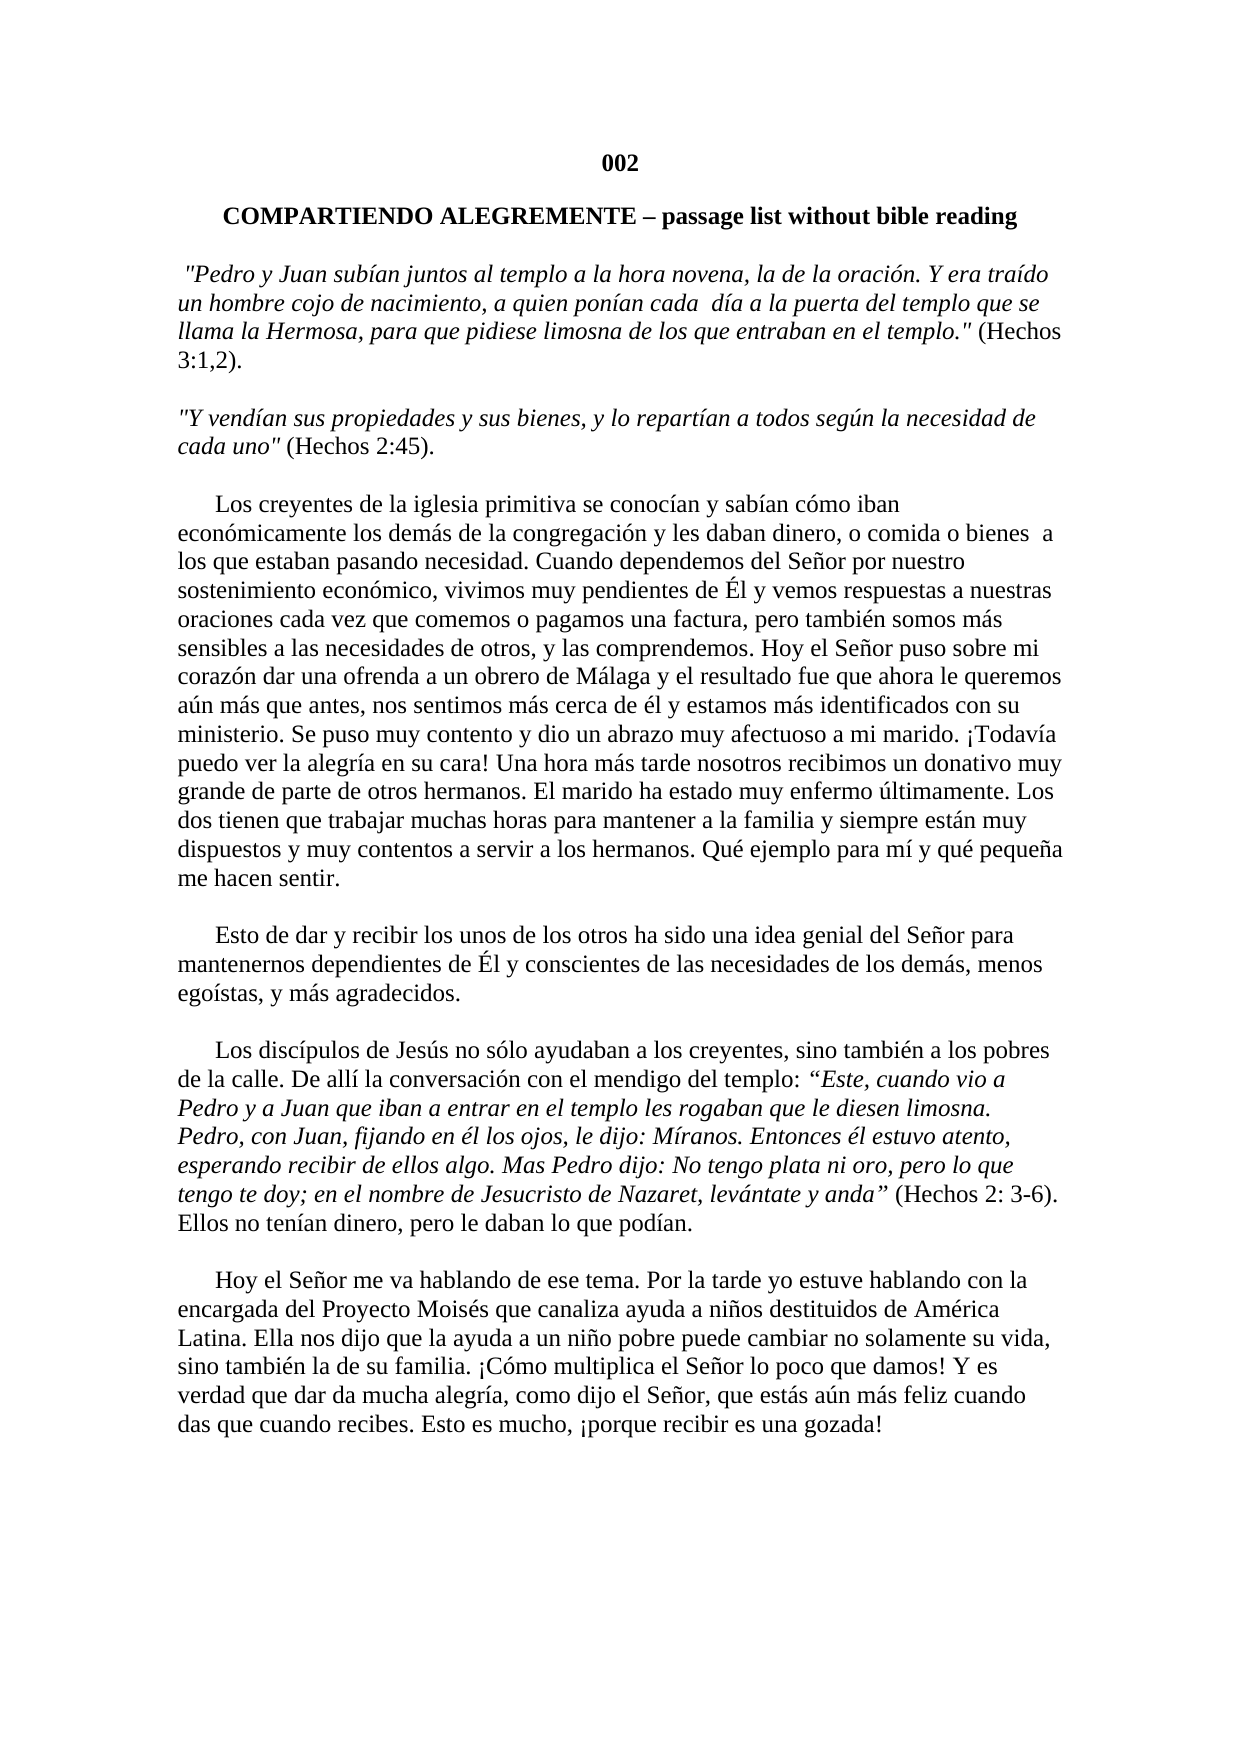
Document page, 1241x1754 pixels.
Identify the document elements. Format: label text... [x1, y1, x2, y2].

text Los discípulos de Jesús no sólo ayudaban a los creyentes, sino también a los pobres de la calle. De allí la conversación con el mendigo del templo: “Este, cuando vio a Pedro y a Juan que iban a entrar en el templo les rogaban que le diesen limosna. Pedro, con Juan, fijando en él los ojos, le dijo: Míranos. Entonces él estuvo atento, esperando recibir de ellos algo. Mas Pedro dijo: No tengo plata ni oro, pero lo que tengo te doy; en el nombre de Jesucristo de Nazaret, levántate y anda” (Hechos 2: 3-6). Ellos no tenían dinero, pero le daban lo que podían. [177, 1035, 1063, 1236]
text 002 [177, 148, 1063, 176]
text COMPARTIENDO ALEGREMENTE – passage list without bible reading [177, 201, 1063, 230]
text Hoy el Señor me va hablando de ese tema. Por la tarde yo estuve hablando con la encargada del Proyecto Moisés que canaliza ayuda a niños destituidos de América Latina. Ella nos dijo que la ayuda a un niño pobre puede cambiar no solamente su vida, sino también la de su familia. ¡Cómo multiplica el Señor lo poco que damos! Y es verdad que dar da mucha alegría, como dijo el Señor, que estás aún más feliz cuando das que cuando recibes. Esto es mucho, ¡porque recibir es una gozada! [177, 1265, 1063, 1438]
text "Y vendían sus propiedades y sus bienes, y lo repartían a todos según la necesidad de cada uno" (Hechos 2:45). [177, 403, 1063, 460]
text "Pedro y Juan subían juntos al templo a la hora novena, la de la oración. Y era traído un hombre cojo de nacimiento, a quien ponían cada día a la puerta del templo que se llama la Hermosa, para que pidiese limosna de los que entraban en el templo." (Hechos 3:1,2). [177, 259, 1063, 374]
text Los creyentes de la iglesia primitiva se conocían y sabían cómo iban económicamente los demás de la congregación y les daban dinero, o comida o bienes a los que estaban pasando necesidad. Cuando dependemos del Señor por nuestro sostenimiento económico, vivimos muy pendientes de Él y vemos respuestas a nuestras oraciones cada vez que comemos o pagamos una factura, pero también somos más sensibles a las necesidades de otros, y las comprendemos. Hoy el Señor puso sobre mi corazón dar una ofrenda a un obrero de Málaga y el resultado fue que ahora le queremos aún más que antes, nos sentimos más cerca de él y estamos más identificados con su ministerio. Se puso muy contento y dio un abrazo muy afectuoso a mi marido. ¡Todavía puedo ver la alegría en su cara! Una hora más tarde nosotros recibimos un donativo muy grande de parte de otros hermanos. El marido ha estado muy enfermo últimamente. Los dos tienen que trabajar muchas horas para mantener a la familia y siempre están muy dispuestos y muy contentos a servir a los hermanos. Qué ejemplo para mí y qué pequeña me hacen sentir. [177, 489, 1063, 891]
text Esto de dar y recibir los unos de los otros ha sido una idea genial del Señor para mantenernos dependientes de Él y conscientes de las necesidades de los demás, menos egoístas, y más agradecidos. [177, 920, 1063, 1006]
